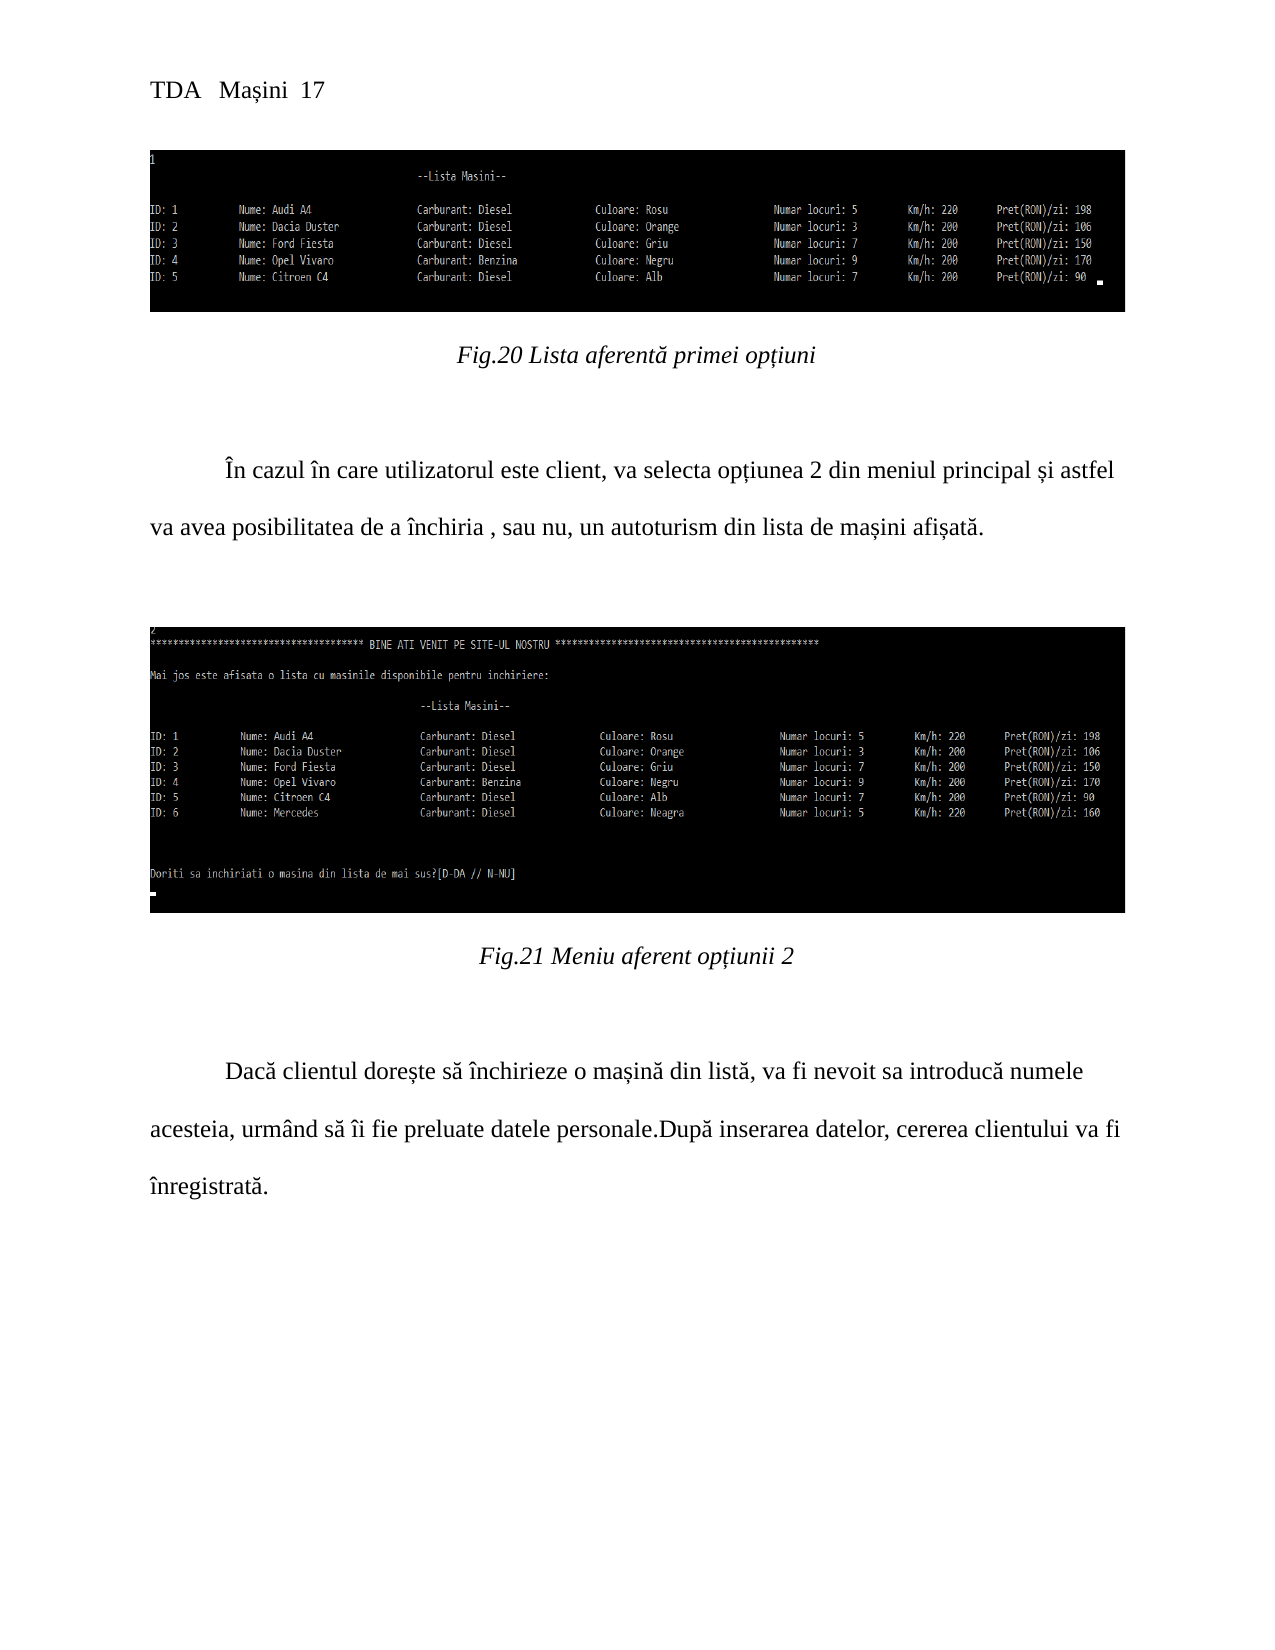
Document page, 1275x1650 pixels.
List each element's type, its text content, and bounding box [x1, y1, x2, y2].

picture [150, 150, 1125, 312]
picture [150, 627, 1125, 913]
text Dacă clientul dorește să închirieze o mașină din listă, va fi nevoit sa introducă numele acesteia, urmând să îi fie preluate datele personale.După inserarea datelor, cererea clientului va fi înregistrată. [150, 1056, 1125, 1200]
text Fig.21 Meniu aferent opțiunii 2 [150, 941, 1125, 970]
text Fig.20 Lista aferentă primei opțiuni [150, 340, 1125, 369]
text În cazul în care utilizatorul este client, va selecta opțiunea 2 din meniul principal și astfel va avea posibilitatea de a închiria , sau nu, un autoturism din lista de mașini afișată. [150, 455, 1125, 541]
